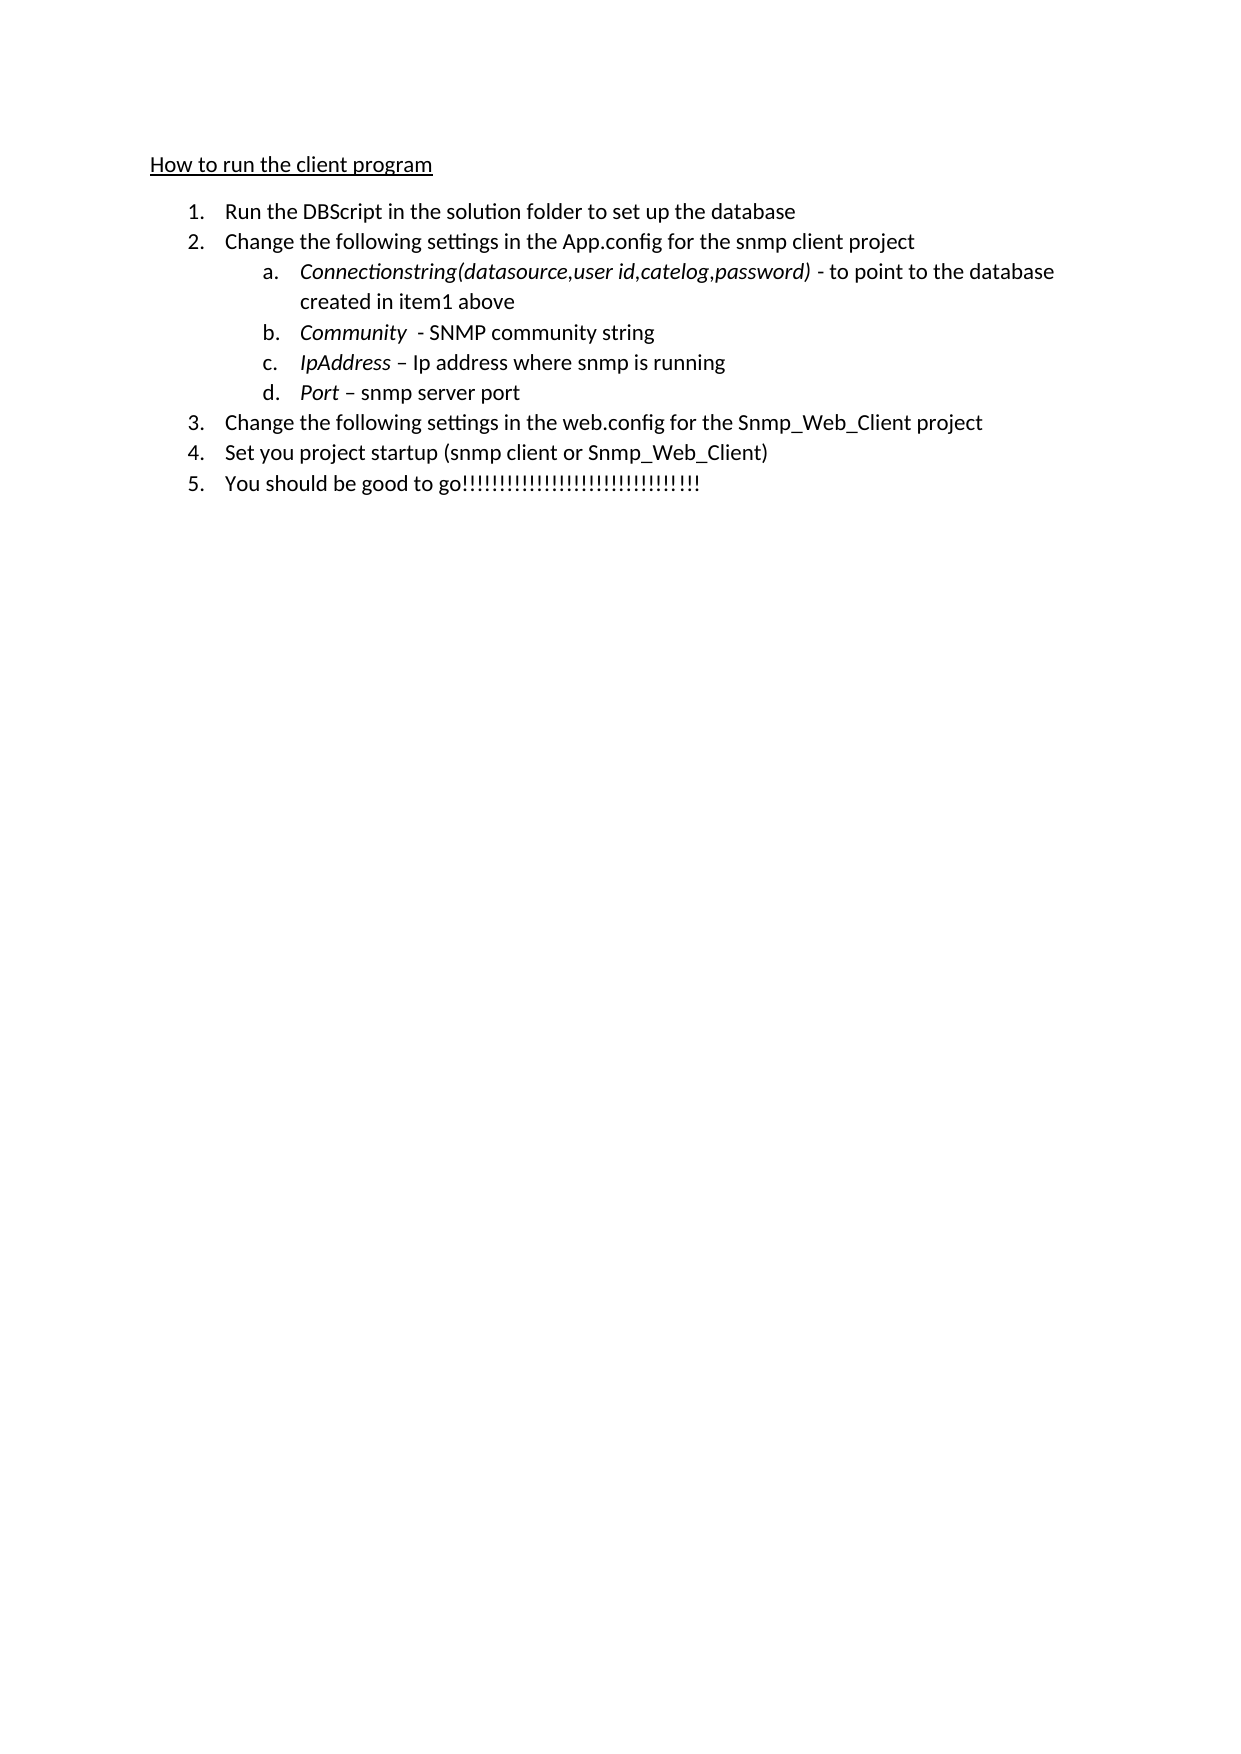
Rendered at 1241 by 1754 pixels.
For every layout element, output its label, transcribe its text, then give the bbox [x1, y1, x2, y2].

list Run the DBScript in the solution folder to set up the database [187, 197, 1090, 225]
text How to run the client program [150, 150, 1090, 178]
list Change the following settings in the App.config for the snmp client project [187, 227, 1090, 255]
list Port – snmp server port [262, 378, 1090, 406]
list You should be good to go!!!!!!!!!!!!!!!!!!!!!!!!!!!!!!!! [187, 469, 1090, 497]
list Connectionstring(datasource,user id,catelog,password) - to point to the database created in item1 above [262, 257, 1090, 316]
list Change the following settings in the web.config for the Snmp_Web_Client project [187, 408, 1090, 436]
list Set you project startup (snmp client or Snmp_Web_Client) [187, 438, 1090, 467]
list Community - SNMP community string [262, 318, 1090, 346]
list IpAddress – Ip address where snmp is running [262, 348, 1090, 376]
